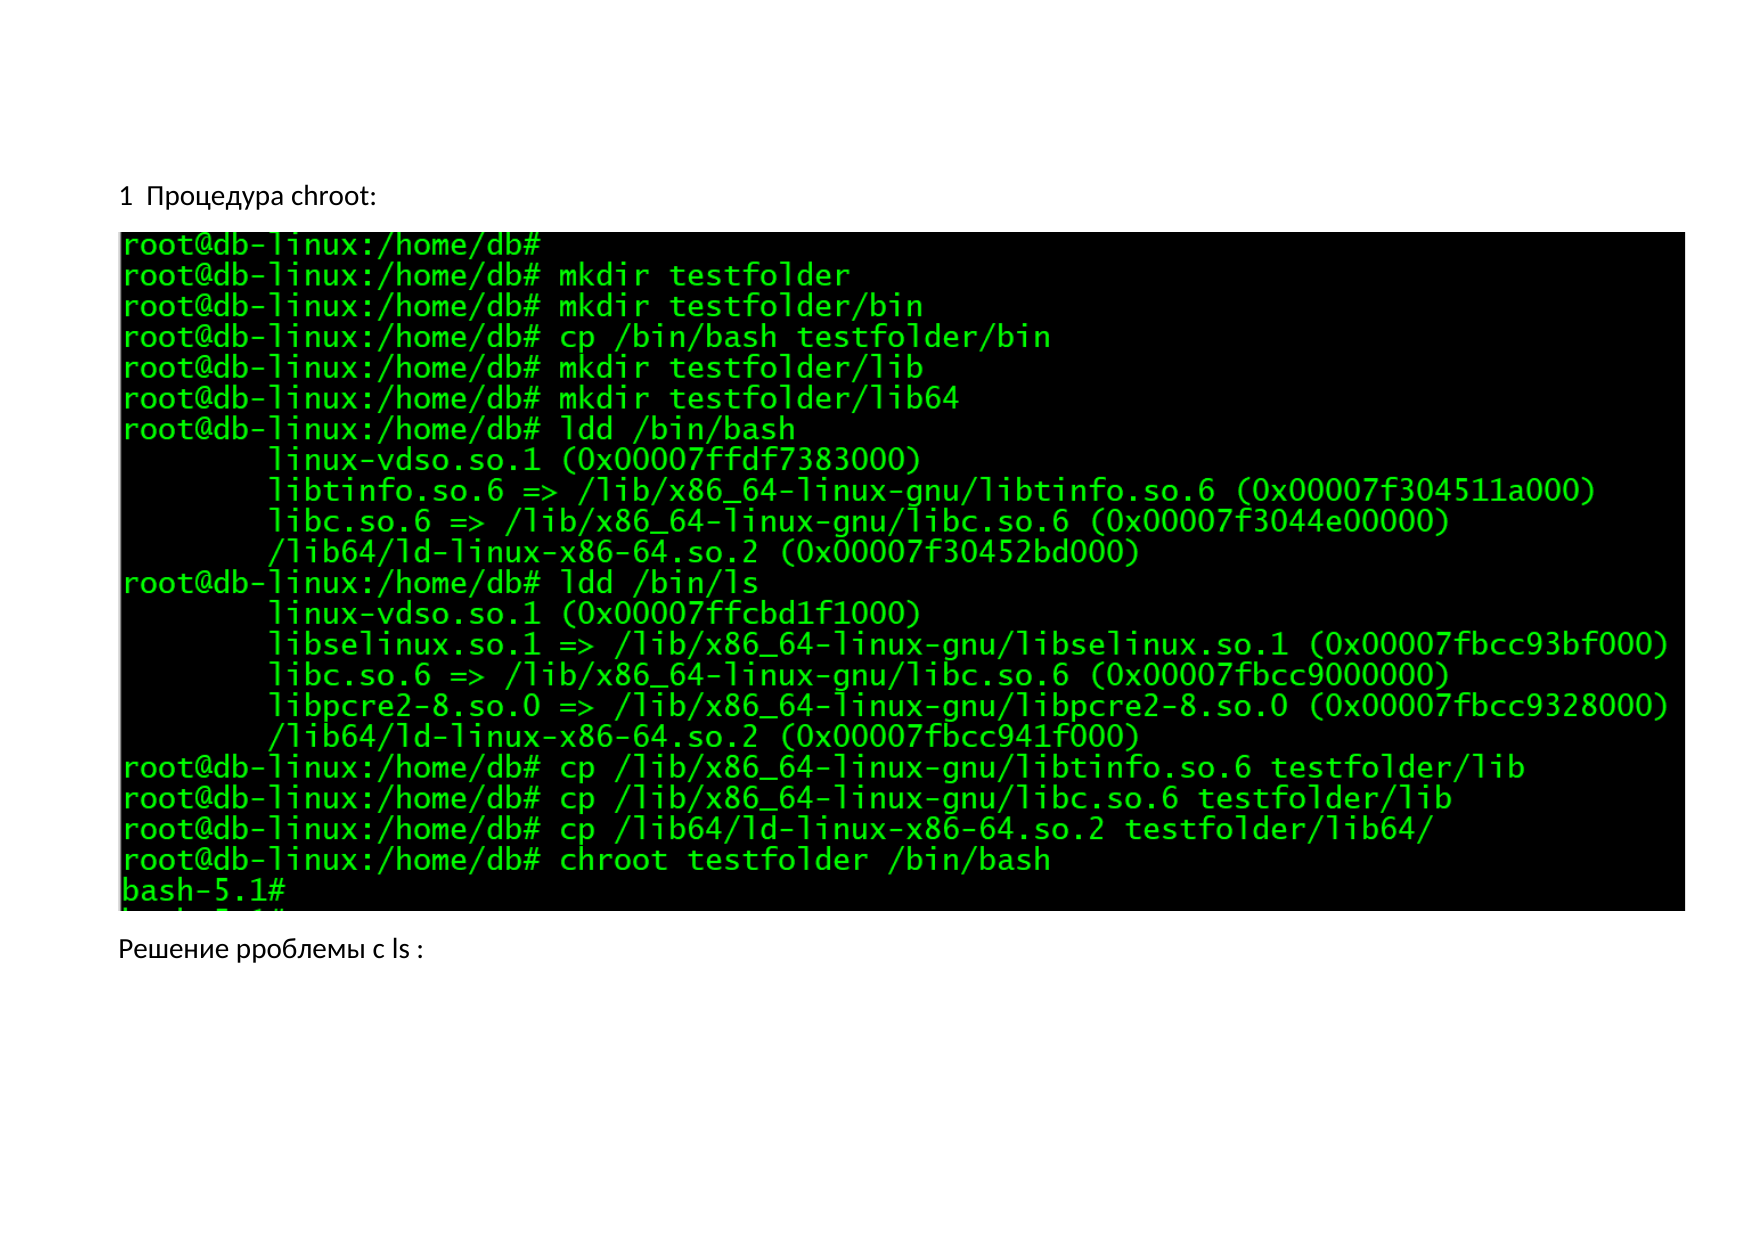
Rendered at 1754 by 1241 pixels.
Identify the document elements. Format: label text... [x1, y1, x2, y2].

text Решение рроблемы с ls : [118, 930, 1636, 966]
picture [118, 232, 1686, 911]
text 1 Процедура chroot: [118, 177, 1636, 213]
